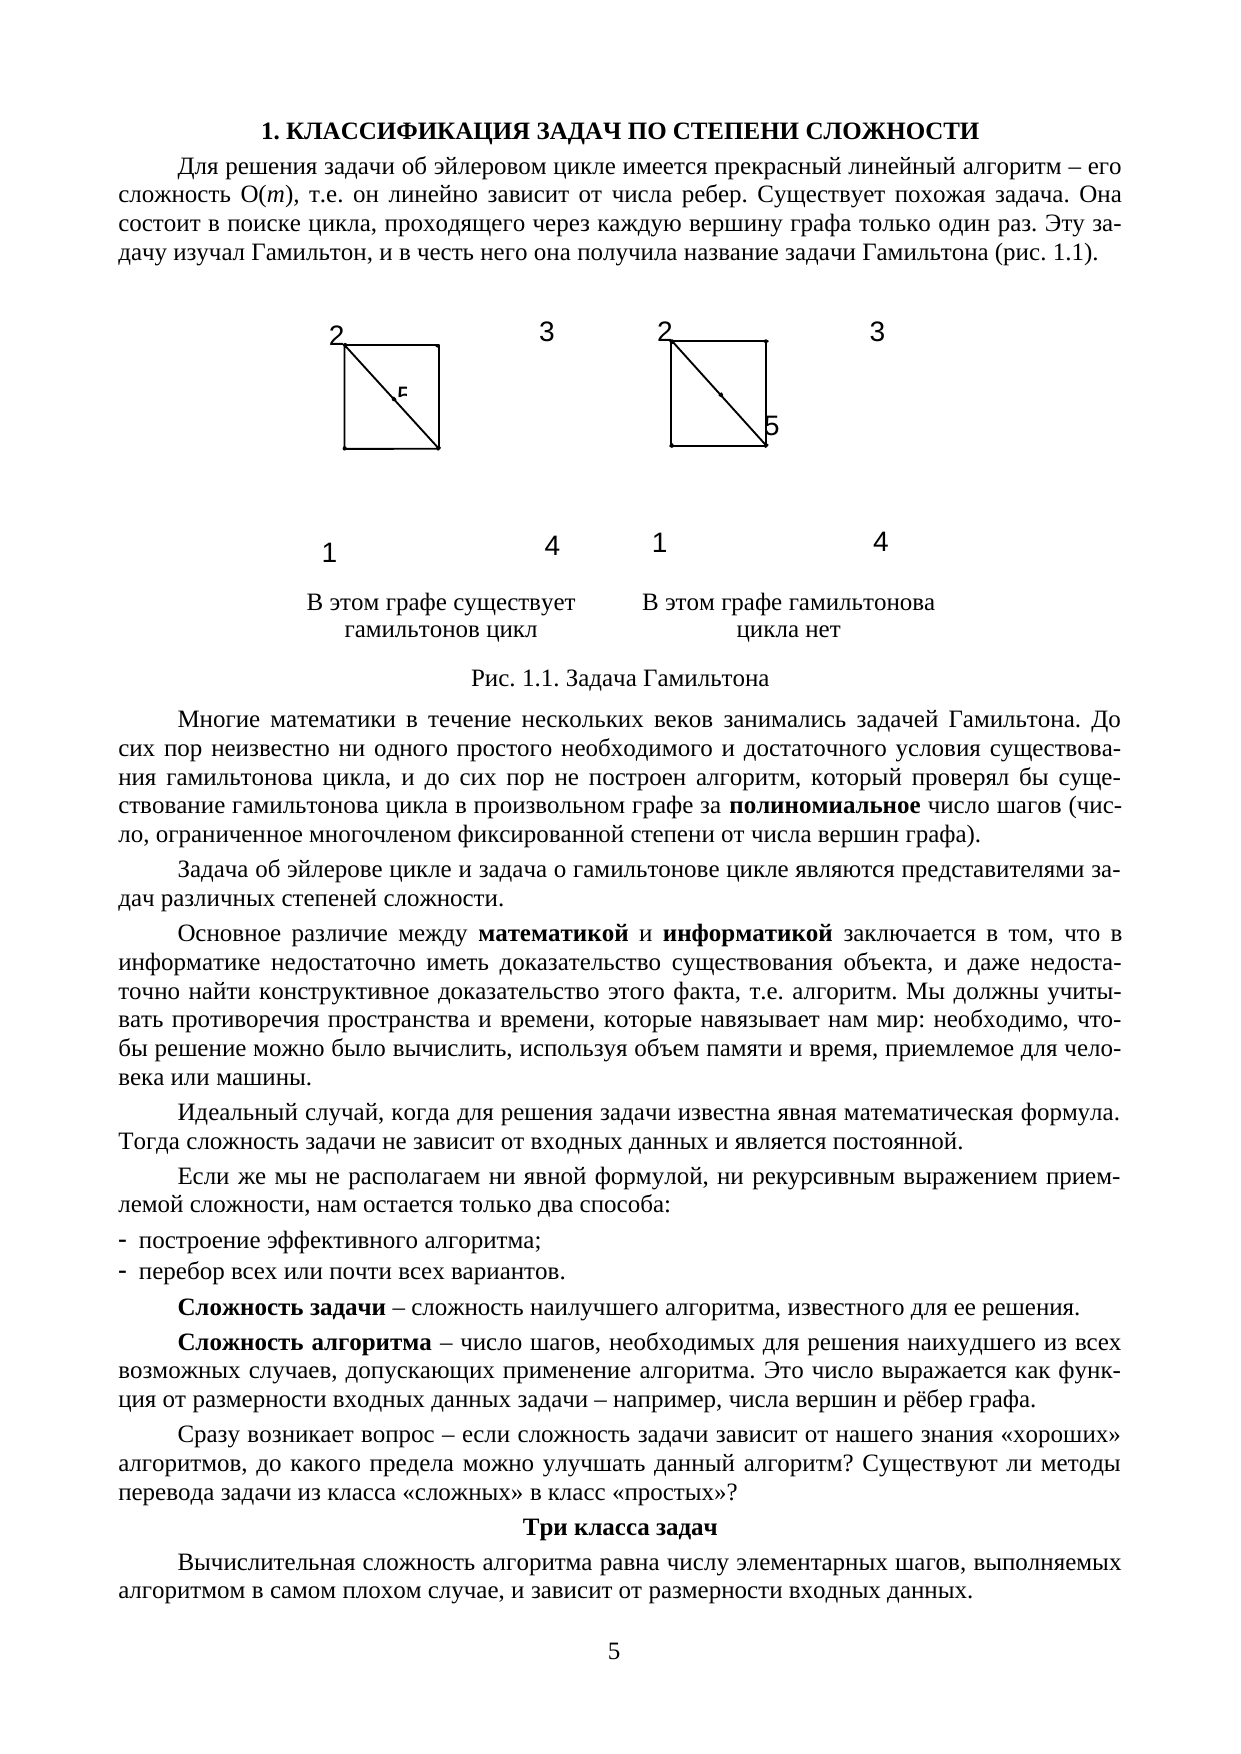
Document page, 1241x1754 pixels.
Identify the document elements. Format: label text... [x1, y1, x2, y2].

table_header В этом графе существует гамильтонов цикл [286, 588, 608, 644]
text Сложность алгоритма – число шагов, необходимых для решения наихудшего из всех возможных случаев, допускающих применение алгоритма. Это число выражается как функ- ция от размерности входных данных задачи – например, числа вершин и рёбер графа. [118, 1327, 1122, 1413]
text Идеальный случай, когда для решения задачи известна явная математическая формула. [177, 1097, 1146, 1126]
list построение эффективного алгоритма; [118, 1224, 1146, 1255]
table_header В этом графе гамильтонова цикла нет [609, 588, 956, 644]
text Для решения задачи об эйлеровом цикле имеется прекрасный линейный алгоритм – его сложность O(m), т.е. он линейно зависит от числа ребер. Существует похожая задача. Она состоит в поиске цикла, проходящего через каждую вершину графа только один раз. Эту за- дачу изучал Гамильтон, и в честь него она получила название задачи Гамильтона (рис. 1.1). [118, 151, 1122, 266]
text Сложность задачи – сложность наилучшего алгоритма, известного для ее решения. [177, 1292, 1146, 1320]
text Тогда сложность задачи не зависит от входных данных и является постоянной. [118, 1126, 1146, 1154]
text 1 4 1 4 [96, 525, 1114, 568]
text Основное различие между математикой и информатикой заключается в том, что в информатике недостаточно иметь доказательство существования объекта, и даже недоста- точно найти конструктивное доказательство этого факта, т.е. алгоритм. Мы должны учиты- вать противоречия пространства и времени, которые навязывает нам мир: необходимо, что- бы решение можно было вычислить, используя объем памяти и время, приемлемое для чело- века или машины. [118, 918, 1122, 1091]
list перебор всех или почти всех вариантов. [118, 1255, 1146, 1286]
text Вычислительная сложность алгоритма равна числу элементарных шагов, выполняемых алгоритмом в самом плохом случае, и зависит от размерности входных данных. [118, 1547, 1122, 1604]
subtitle Три класса задач [523, 1512, 1146, 1541]
text Если же мы не располагаем ни явной формулой, ни рекурсивным выражением прием- лемой сложности, нам остается только два способа: [118, 1161, 1122, 1218]
subtitle КЛАССИФИКАЦИЯ ЗАДАЧ ПО СТЕПЕНИ СЛОЖНОСТИ [261, 116, 1146, 145]
text Многие математики в течение нескольких веков занимались задачей Гамильтона. До сих пор неизвестно ни одного простого необходимого и достаточного условия существова- ния гамильтонова цикла, и до сих пор не построен алгоритм, который проверял бы суще- ствование гамильтонова цикла в произвольном графе за полиномиальное число шагов (чис- ло, ограниченное многочленом фиксированной степени от числа вершин графа). [118, 704, 1122, 848]
text 2 3 2 3 [96, 314, 1117, 352]
text Задача об эйлерове цикле и задача о гамильтонове цикле являются представителями за- дач различных степеней сложности. [118, 854, 1122, 912]
text Рис. 1.1. Задача Гамильтона [471, 663, 1146, 692]
text Сразу возникает вопрос – если сложность задачи зависит от нашего знания «хороших» алгоритмов, до какого предела можно улучшать данный алгоритм? Существуют ли методы перевода задачи из класса «сложных» в класс «простых»? [118, 1419, 1122, 1505]
